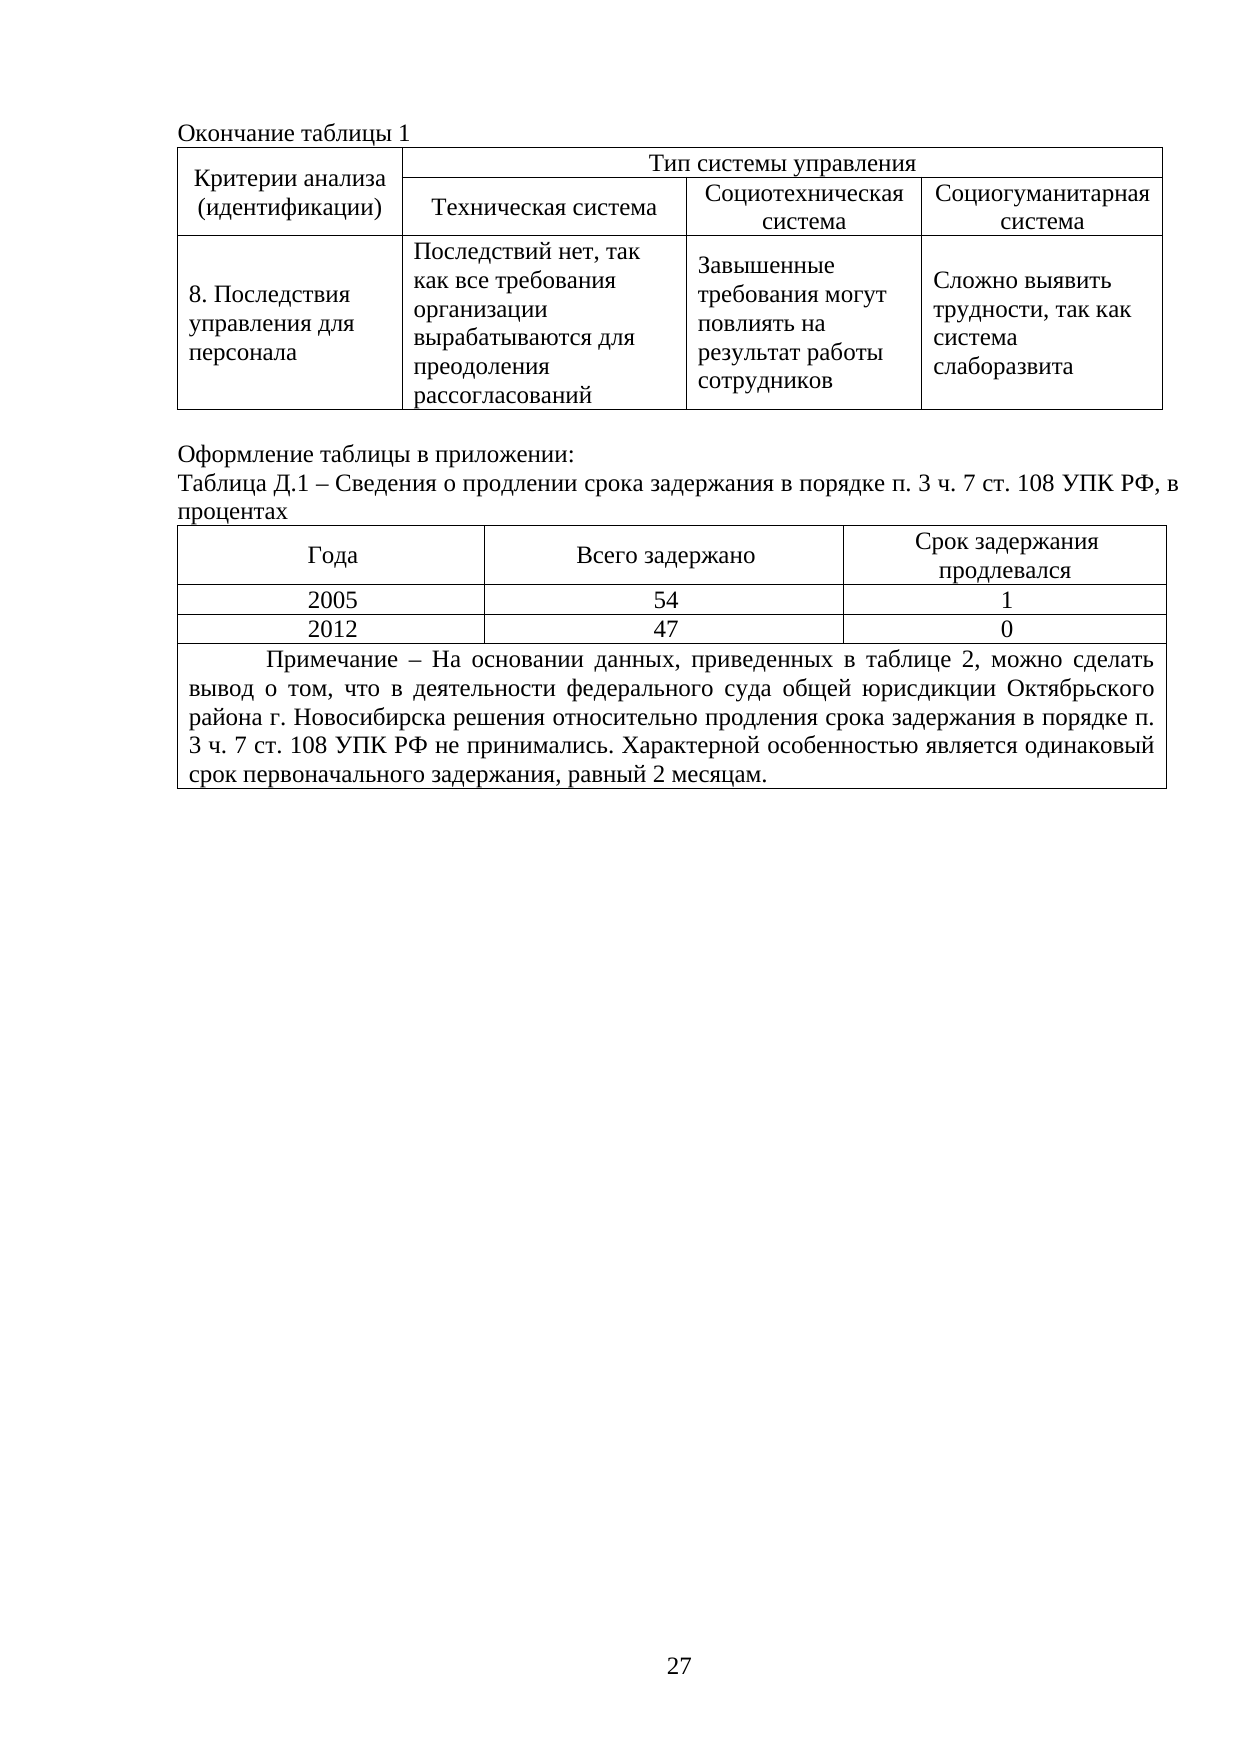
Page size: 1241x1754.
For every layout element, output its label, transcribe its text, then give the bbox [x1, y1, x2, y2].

text Оформление таблицы в приложении: [177, 439, 1181, 468]
table_cell Техническая система [403, 178, 686, 235]
table_cell 1 [844, 585, 1166, 613]
table_cell 8. Последствия управления для персонала [178, 236, 402, 409]
table_header Всего задержано [485, 526, 843, 584]
table_cell 2005 [178, 585, 484, 613]
table_cell 2012 [178, 615, 484, 643]
table_cell Завышенные требования могут повлиять на результат работы сотрудников [687, 236, 921, 409]
table_cell 54 [485, 585, 843, 613]
table_cell 47 [485, 615, 843, 643]
table_cell Примечание – На основании данных, приведенных в таблице 2, можно сделать вывод о том, что в деятельности федерального суда общей юрисдикции Октябрьского района г. Новосибирска решения относительно продления срока задержания в порядке п. 3 ч. 7 ст. 108 УПК РФ не принимались. Характерной особенностью является одинаковый срок первоначального задержания, равный 2 месяцам. [178, 644, 1166, 788]
table_header Тип системы управления [403, 148, 1162, 177]
table_cell Социогуманитарная система [922, 178, 1162, 235]
table_cell Сложно выявить трудности, так как система слаборазвита [922, 236, 1162, 409]
text Таблица Д.1 – Сведения о продлении срока задержания в порядке п. 3 ч. 7 ст. 108 УПК РФ, в процентах [177, 468, 1181, 525]
table_cell Последствий нет, так как все требования организации вырабатываются для преодоления рассогласований [403, 236, 686, 409]
table_header Критерии анализа (идентификации) [178, 148, 402, 235]
table_cell Социотехническая система [687, 178, 921, 235]
table_header Года [178, 526, 484, 584]
text Окончание таблицы 1 [177, 118, 1181, 147]
table_cell 0 [844, 615, 1166, 643]
table_header Срок задержания продлевался [844, 526, 1166, 584]
